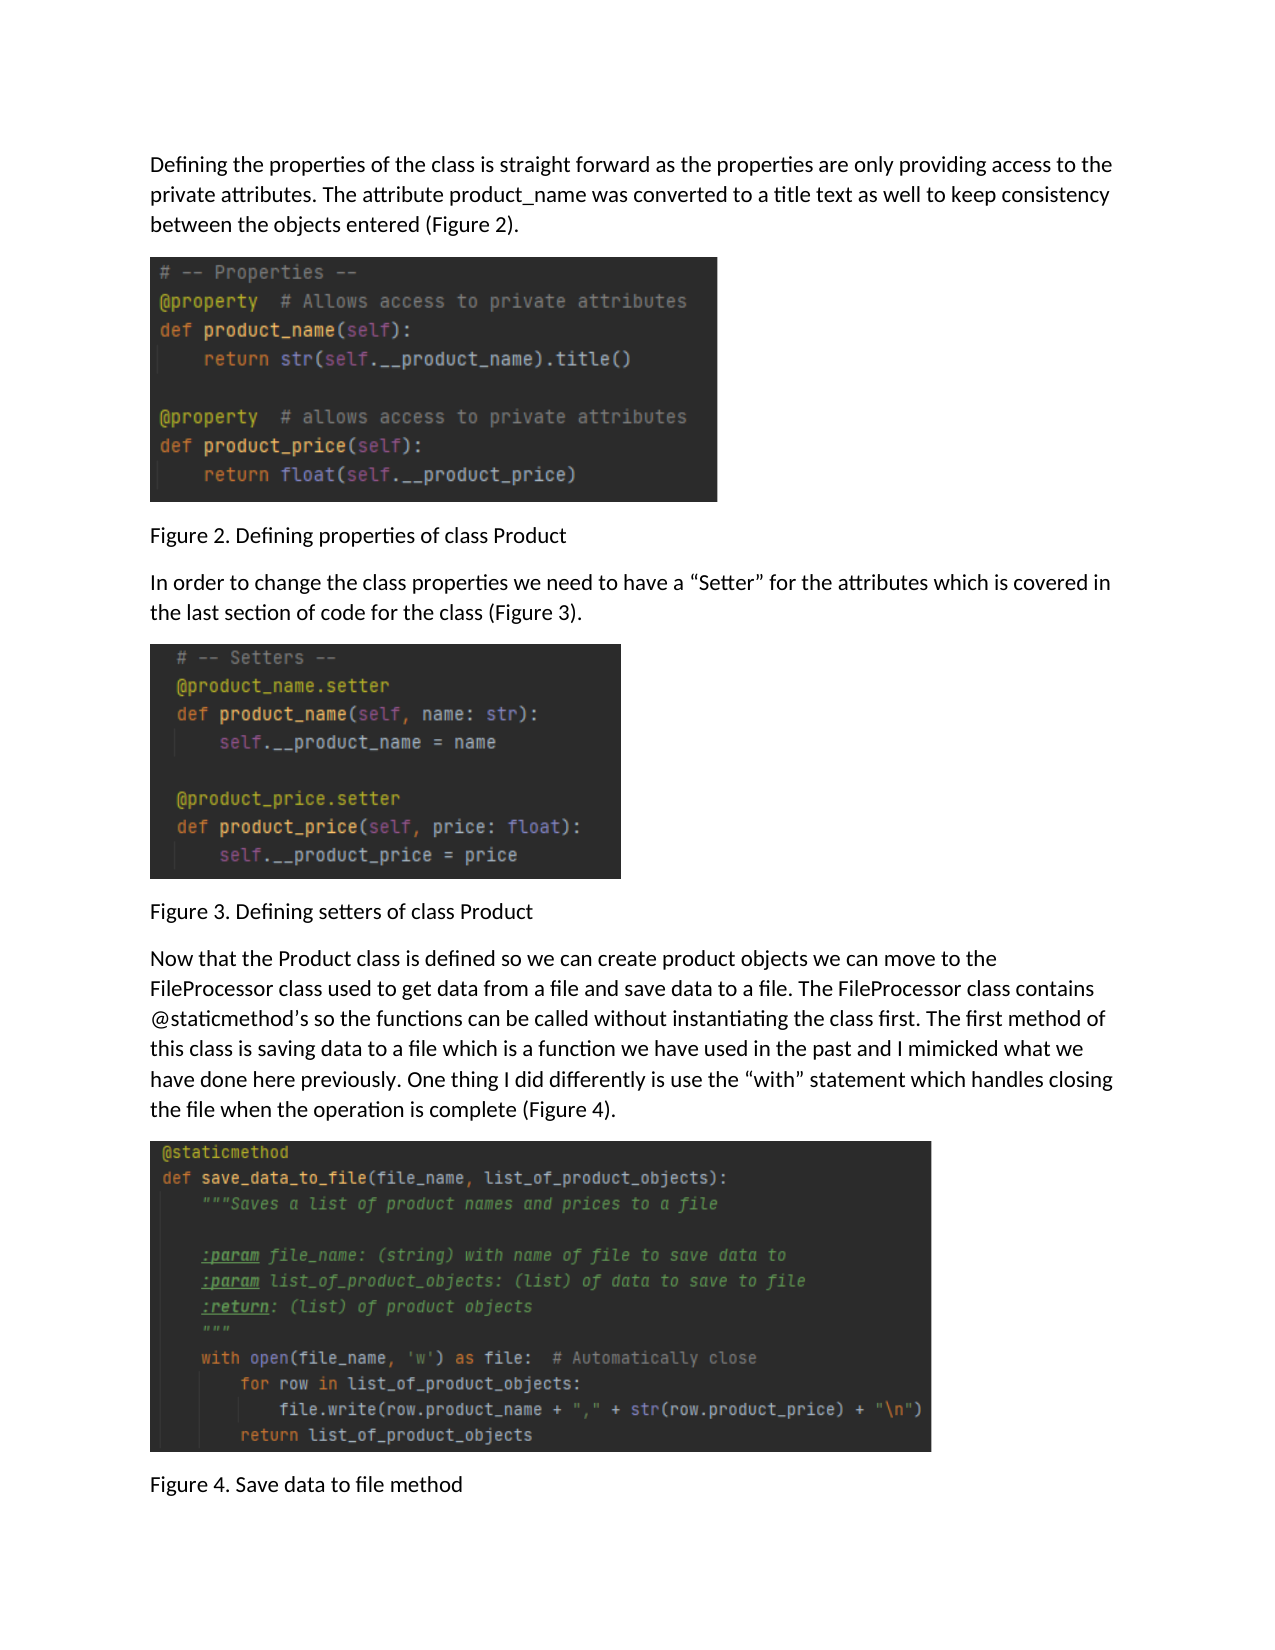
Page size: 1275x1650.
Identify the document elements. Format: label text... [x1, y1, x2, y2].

text Now that the Product class is defined so we can create product objects we can move to the FileProcessor class used to get data from a file and save data to a file. The FileProcessor class contains @staticmethod’s so the functions can be called without instantiating the class first. The first method of this class is saving data to a file which is a function we have used in the past and I mimicked what we have done here previously. One thing I did differently is use the “with” statement which handles closing the file when the operation is complete (Figure 4). [150, 944, 1125, 1123]
picture [150, 257, 718, 502]
text Figure 2. Defining properties of class Product [150, 521, 1125, 549]
text In order to change the class properties we need to have a “Setter” for the attributes which is covered in the last section of code for the class (Figure 3). [150, 568, 1125, 626]
picture [150, 1141, 932, 1452]
text Figure 4. Save data to file method [150, 1470, 1125, 1498]
text Figure 3. Defining setters of class Product [150, 897, 1125, 925]
text Defining the properties of the class is straight forward as the properties are only providing access to the private attributes. The attribute product_name was converted to a title text as well to keep consistency between the objects entered (Figure 2). [150, 150, 1125, 238]
picture [150, 644, 621, 879]
